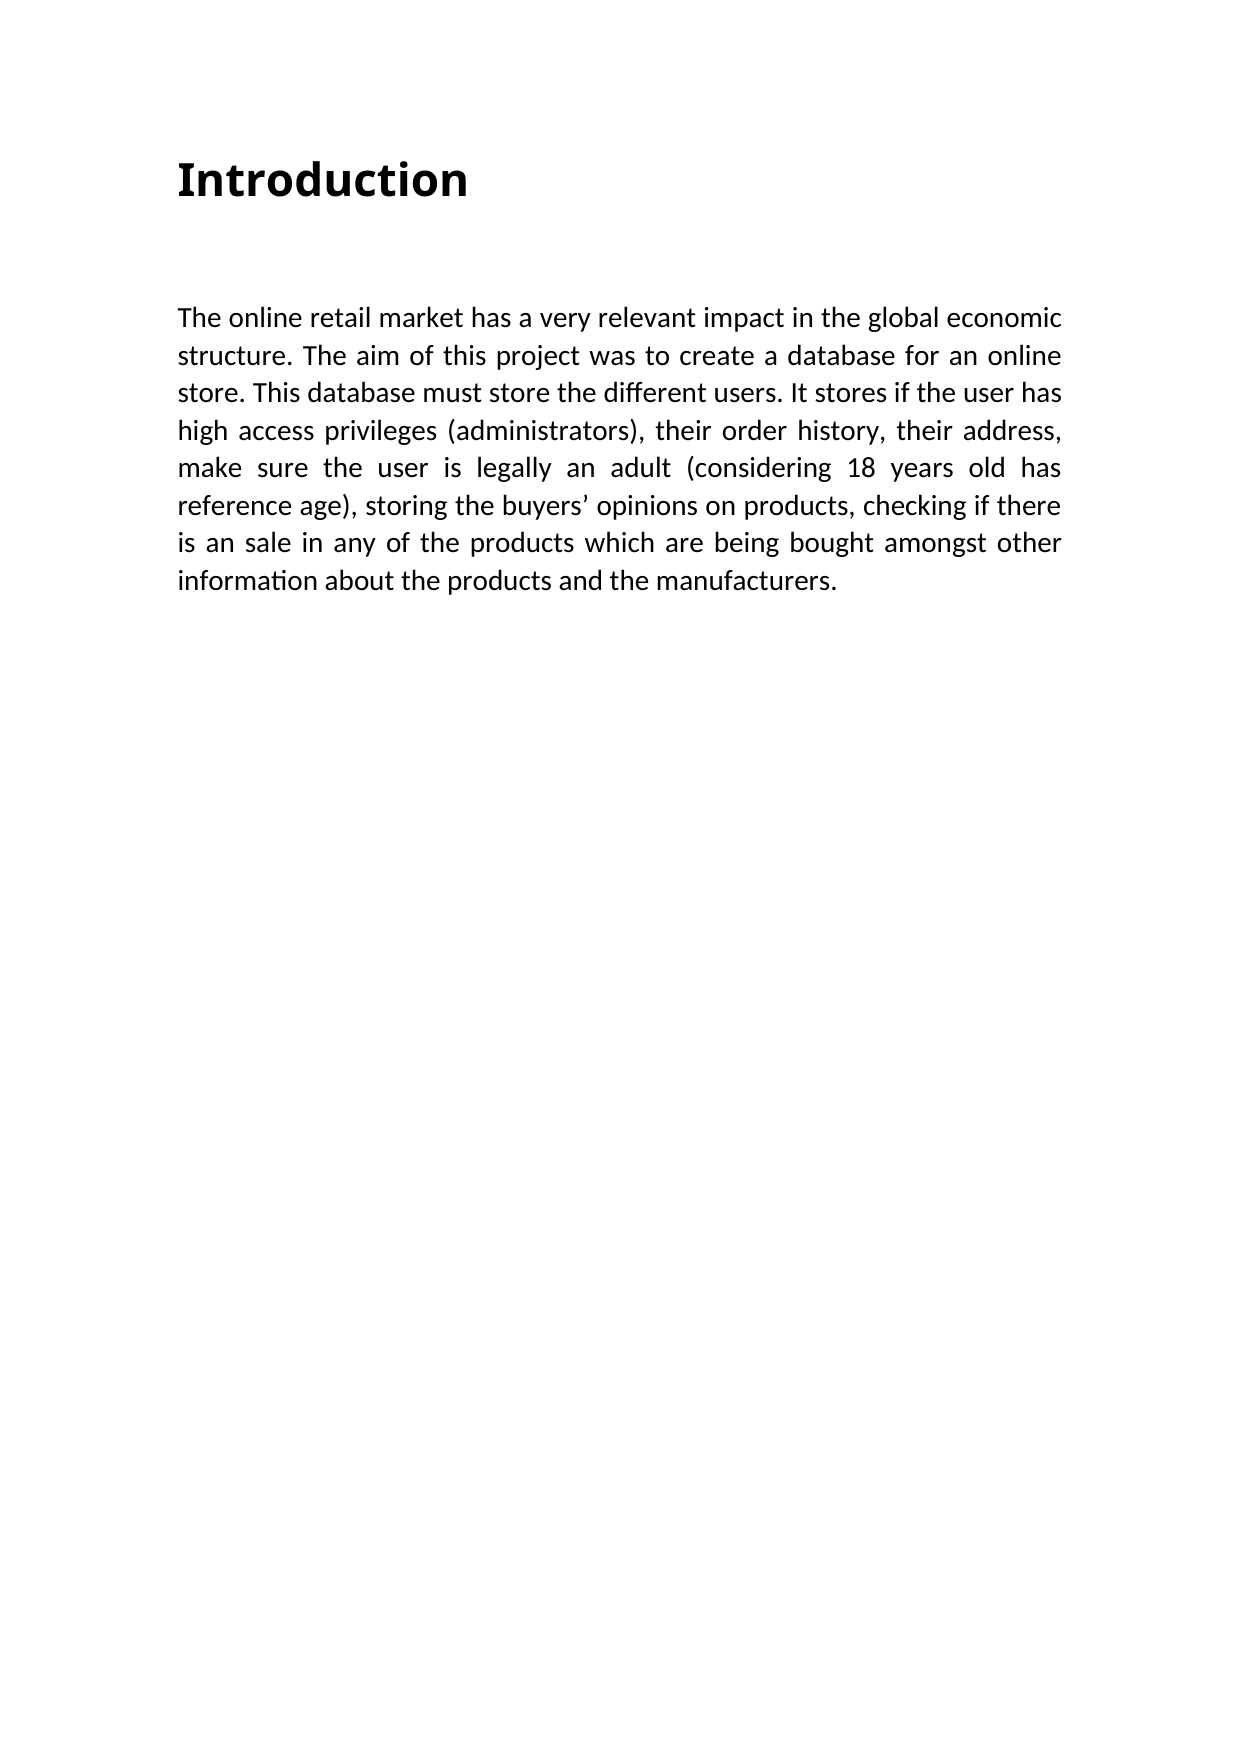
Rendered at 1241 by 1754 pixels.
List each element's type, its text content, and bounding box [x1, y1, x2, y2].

text The online retail market has a very relevant impact in the global economic structure. The aim of this project was to create a database for an online store. This database must store the different users. It stores if the user has high access privileges (administrators), their order history, their address, make sure the user is legally an adult (considering 18 years old has reference age), storing the buyers’ opinions on products, checking if there is an sale in any of the products which are being bought amongst other information about the products and the manufacturers. [177, 297, 1063, 597]
subtitle Introduction [177, 148, 1063, 210]
